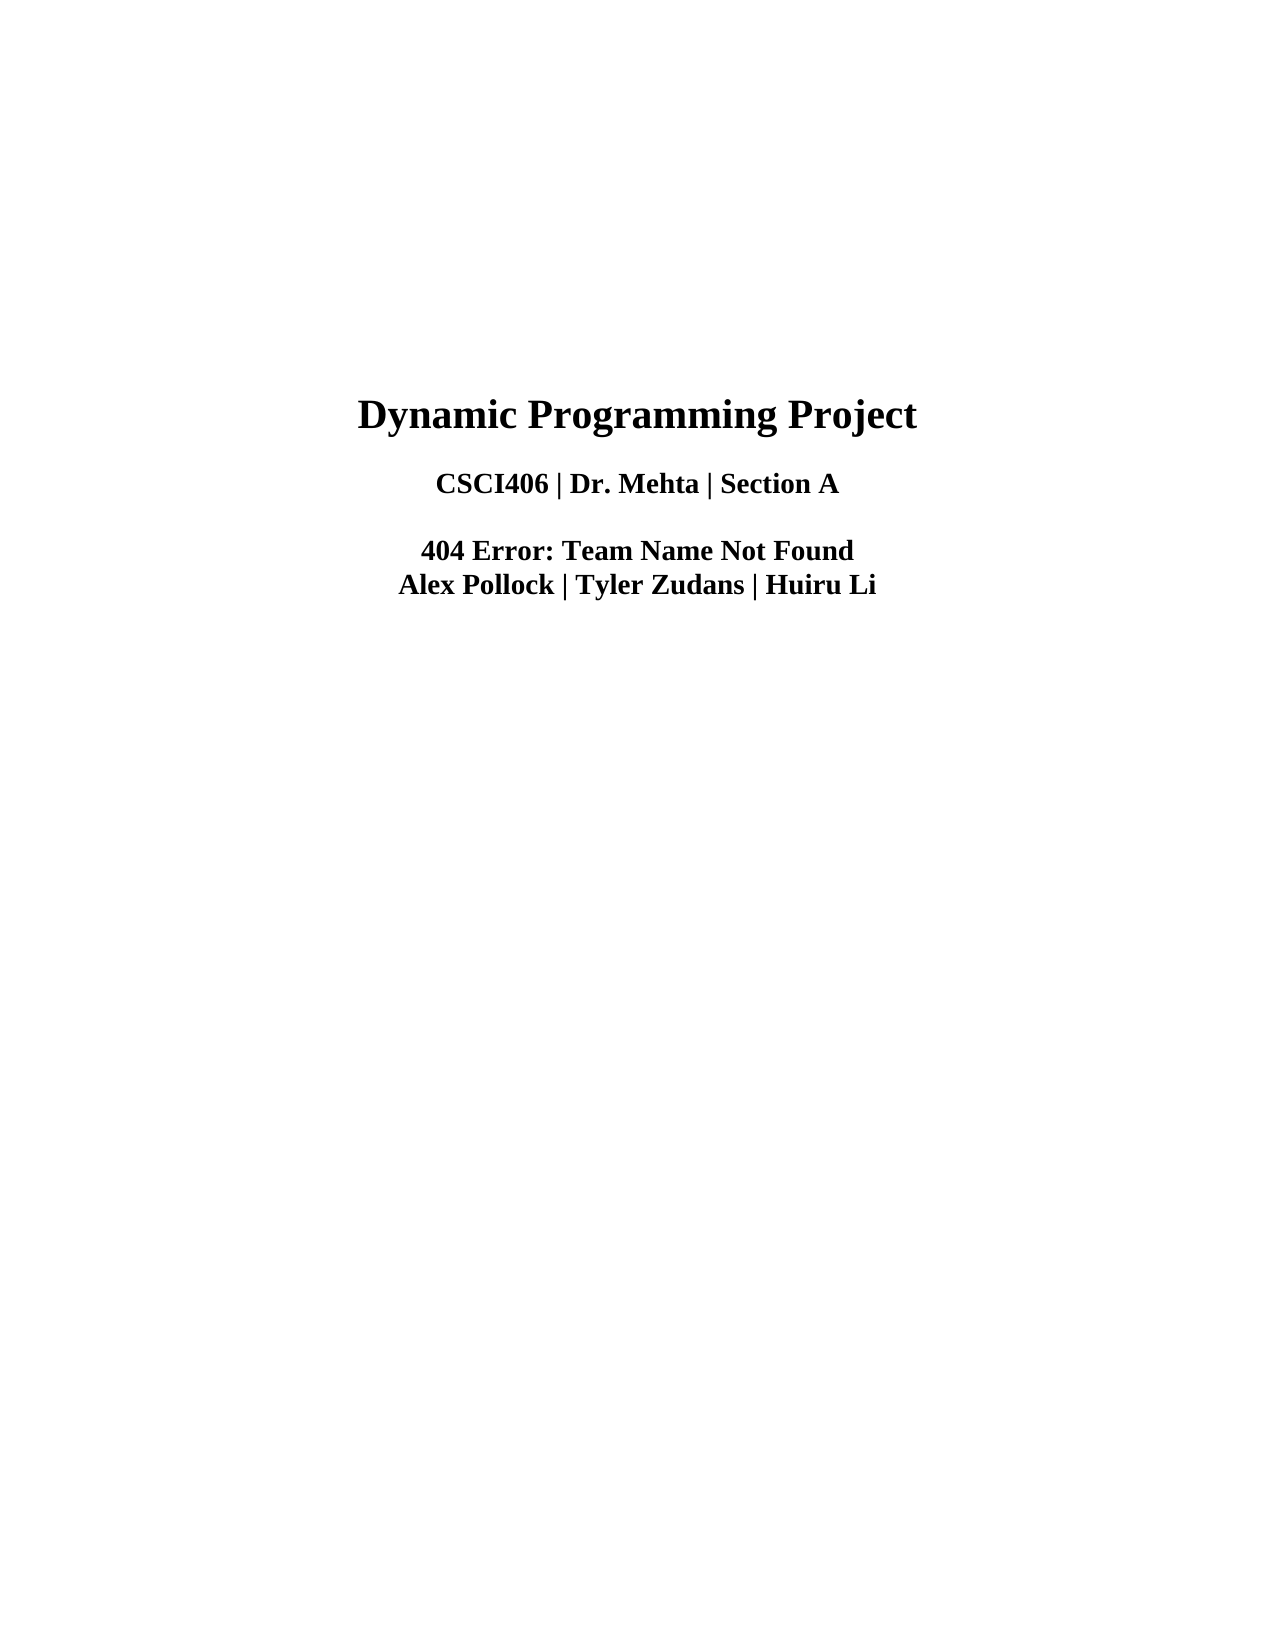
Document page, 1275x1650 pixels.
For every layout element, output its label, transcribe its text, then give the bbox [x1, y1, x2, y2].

text Alex Pollock | Tyler Zudans | Huiru Li [150, 567, 1125, 600]
text CSCI406 | Dr. Mehta | Section A [150, 466, 1125, 500]
text 404 Error: Team Name Not Found [150, 533, 1125, 567]
text Dynamic Programming Project [150, 389, 1125, 437]
